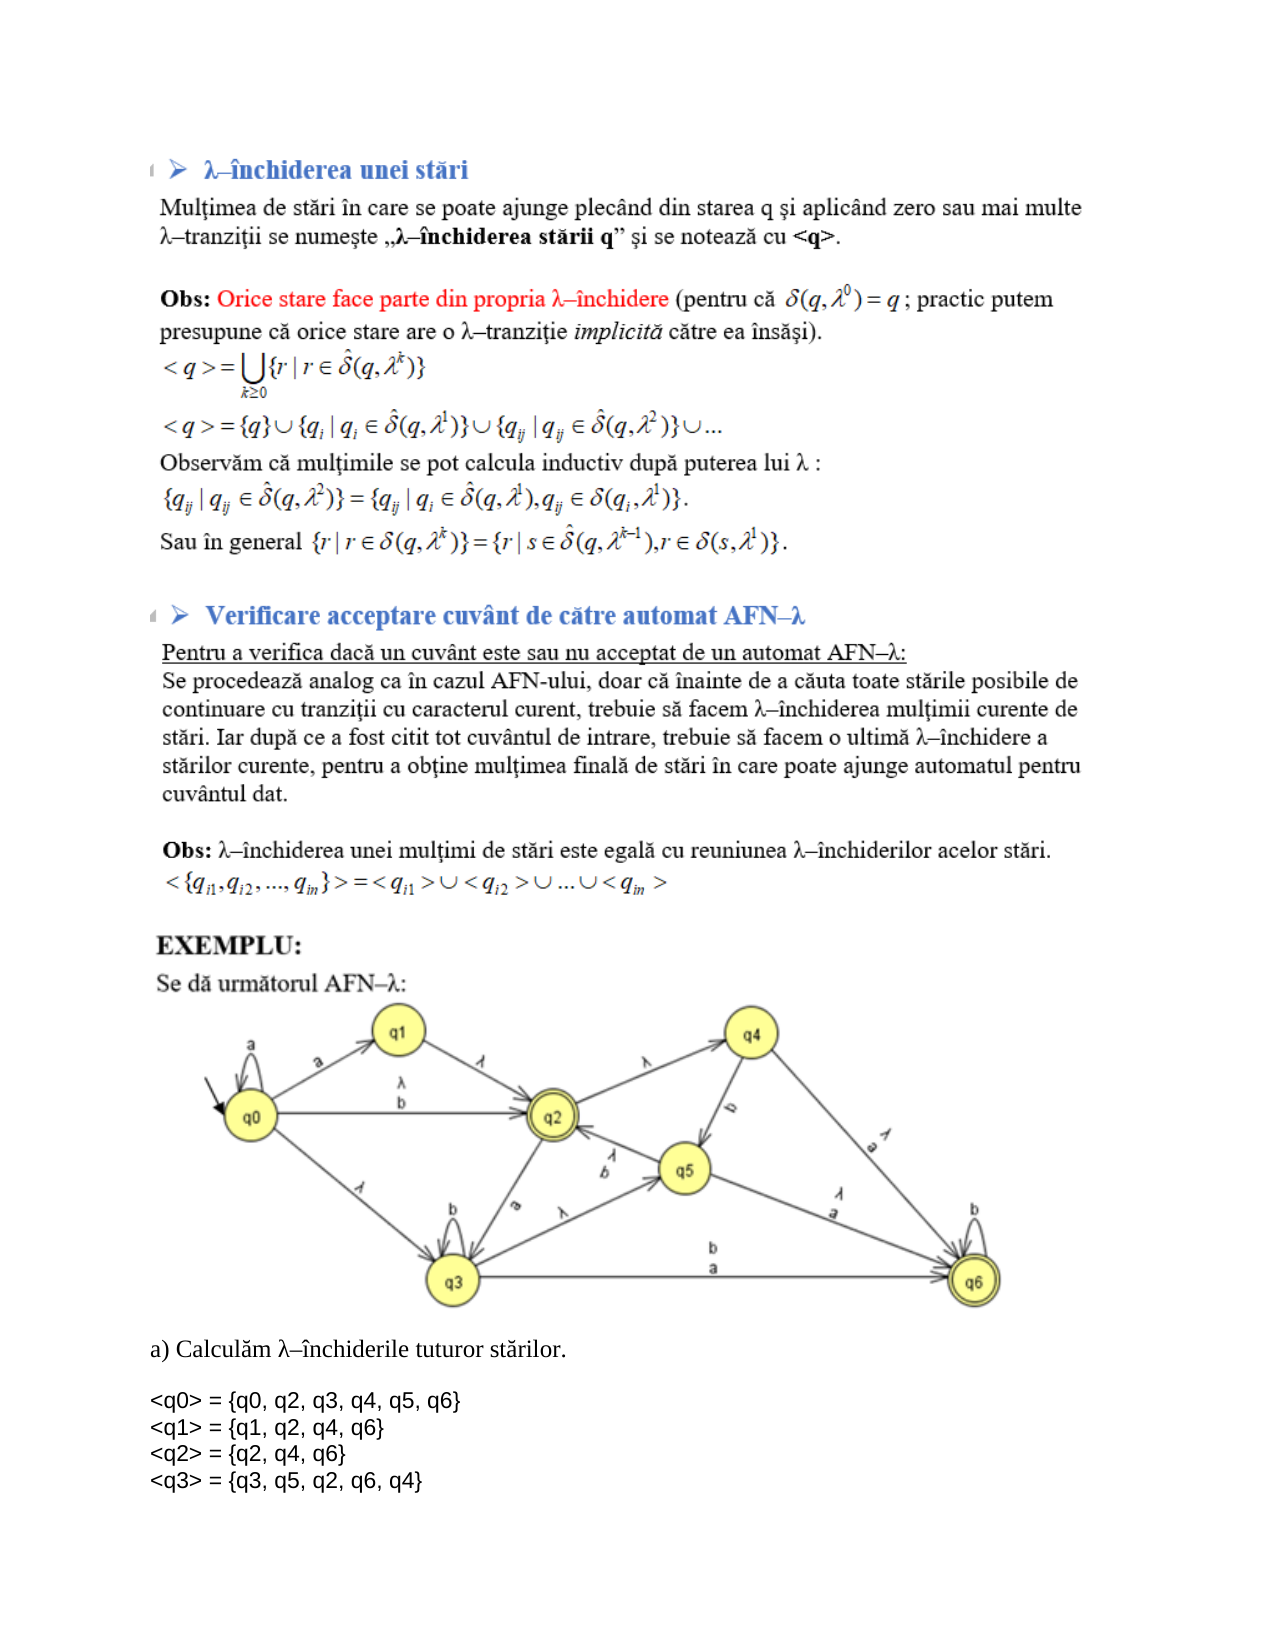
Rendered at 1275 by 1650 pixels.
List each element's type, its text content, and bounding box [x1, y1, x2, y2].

text <q0> = {q0, q2, q3, q4, q5, q6} [150, 1387, 1125, 1414]
picture [150, 150, 1094, 567]
text <q3> = {q3, q5, q2, q6, q4} [150, 1467, 1125, 1493]
text <q2> = {q2, q4, q6} [150, 1440, 1125, 1467]
picture [150, 928, 1002, 1309]
picture [150, 595, 1094, 901]
text a) Calculăm λ–închiderile tuturor stărilor. [150, 1334, 1125, 1362]
text <q1> = {q1, q2, q4, q6} [150, 1414, 1125, 1440]
